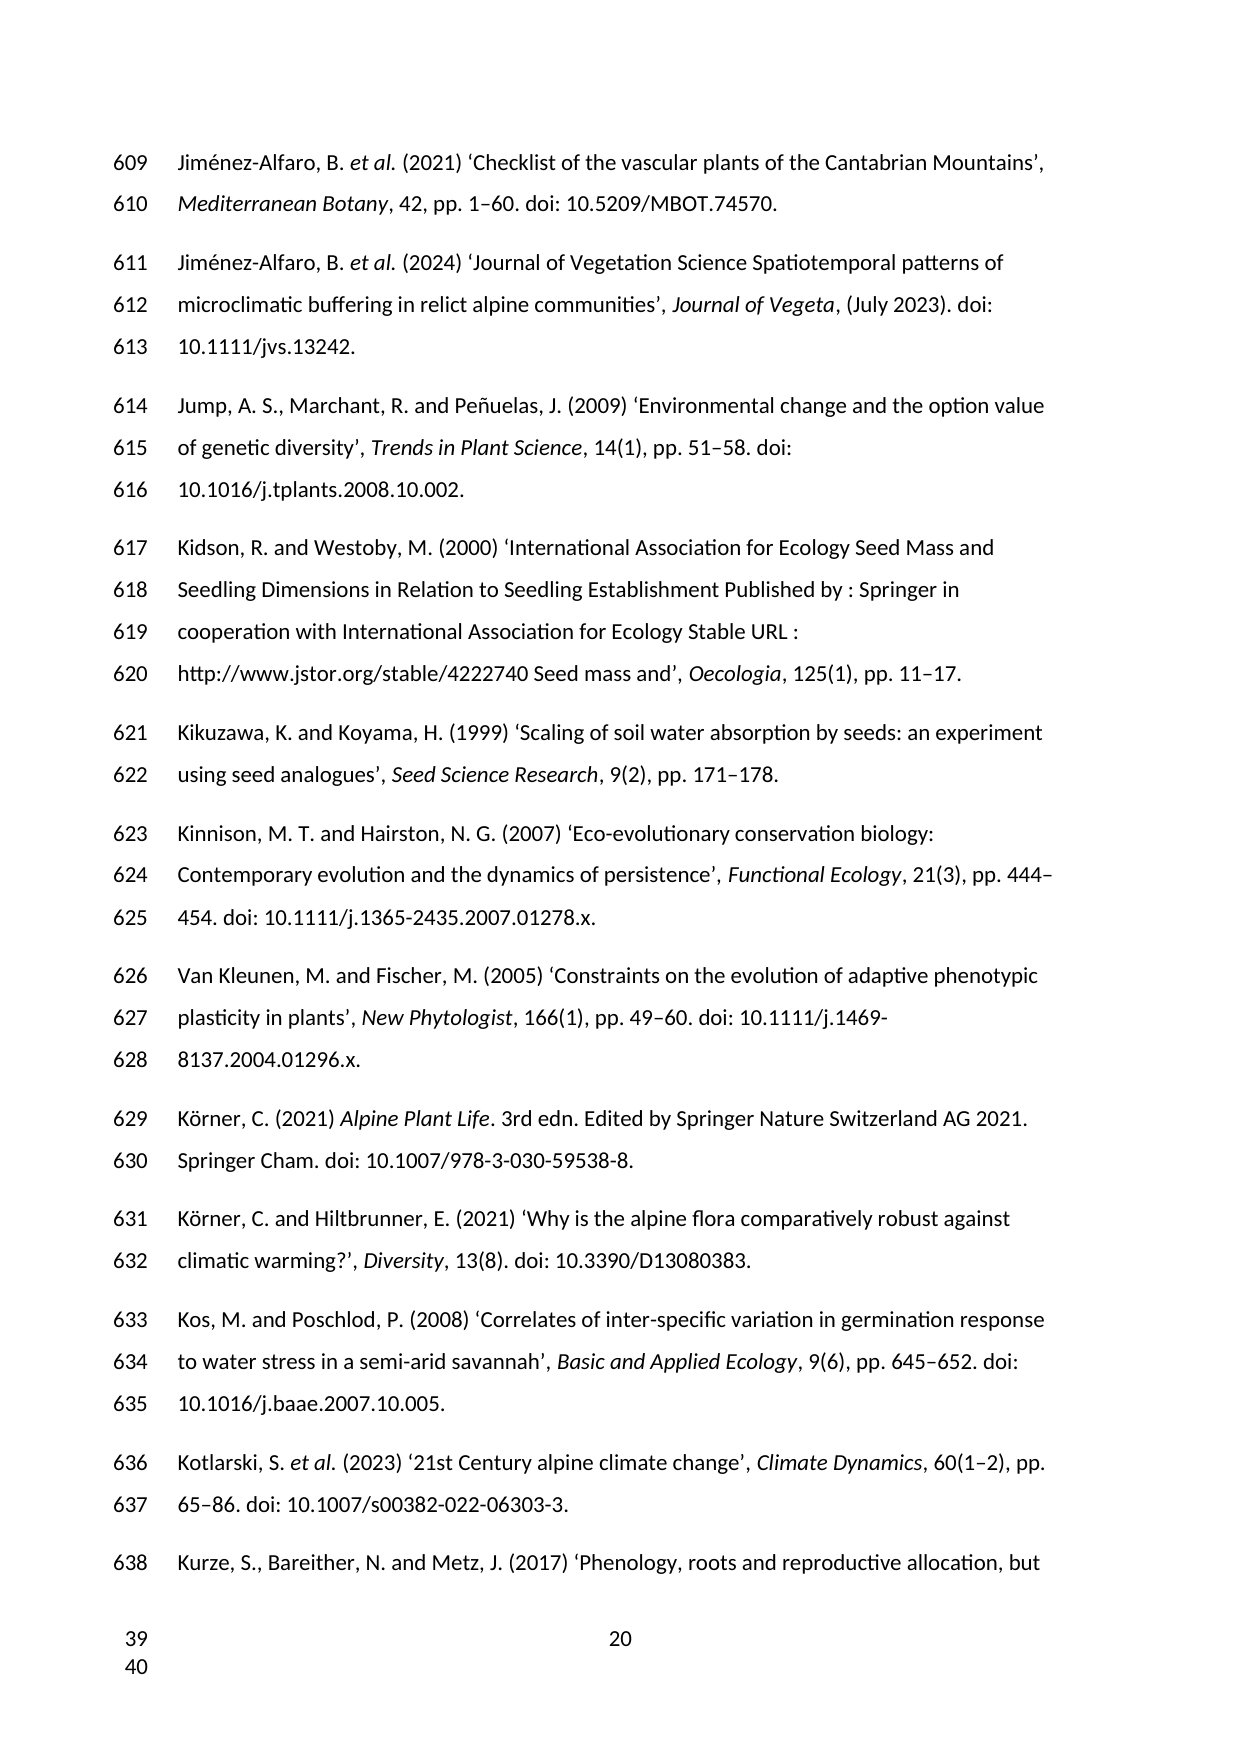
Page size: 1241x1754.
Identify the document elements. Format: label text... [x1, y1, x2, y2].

text Kikuzawa, K. and Koyama, H. (1999) ‘Scaling of soil water absorption by seeds: an experiment using seed analogues’, Seed Science Research, 9(2), pp. 171–178. [177, 718, 1063, 788]
text Kinnison, M. T. and Hairston, N. G. (2007) ‘Eco-evolutionary conservation biology: Contemporary evolution and the dynamics of persistence’, Functional Ecology, 21(3), pp. 444–454. doi: 10.1111/j.1365-2435.2007.01278.x. [177, 819, 1063, 931]
text Jiménez-Alfaro, B. et al. (2021) ‘Checklist of the vascular plants of the Cantabrian Mountains’, Mediterranean Botany, 42, pp. 1–60. doi: 10.5209/MBOT.74570. [177, 148, 1063, 218]
text Kos, M. and Poschlod, P. (2008) ‘Correlates of inter-specific variation in germination response to water stress in a semi-arid savannah’, Basic and Applied Ecology, 9(6), pp. 645–652. doi: 10.1016/j.baae.2007.10.005. [177, 1305, 1063, 1417]
text Kidson, R. and Westoby, M. (2000) ‘International Association for Ecology Seed Mass and Seedling Dimensions in Relation to Seedling Establishment Published by : Springer in cooperation with International Association for Ecology Stable URL : http://www.jstor.org/stable/4222740 Seed mass and’, Oecologia, 125(1), pp. 11–17. [177, 533, 1063, 687]
text Körner, C. (2021) Alpine Plant Life. 3rd edn. Edited by Springer Nature Switzerland AG 2021. Springer Cham. doi: 10.1007/978-3-030-59538-8. [177, 1104, 1063, 1174]
text Kotlarski, S. et al. (2023) ‘21st Century alpine climate change’, Climate Dynamics, 60(1–2), pp. 65–86. doi: 10.1007/s00382-022-06303-3. [177, 1448, 1063, 1518]
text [177, 1548, 1063, 1576]
text Körner, C. and Hiltbrunner, E. (2021) ‘Why is the alpine flora comparatively robust against climatic warming?’, Diversity, 13(8). doi: 10.3390/D13080383. [177, 1204, 1063, 1274]
text Jiménez-Alfaro, B. et al. (2024) ‘Journal of Vegetation Science Spatiotemporal patterns of microclimatic buffering in relict alpine communities’, Journal of Vegeta, (July 2023). doi: 10.1111/jvs.13242. [177, 248, 1063, 360]
text Van Kleunen, M. and Fischer, M. (2005) ‘Constraints on the evolution of adaptive phenotypic plasticity in plants’, New Phytologist, 166(1), pp. 49–60. doi: 10.1111/j.1469-8137.2004.01296.x. [177, 961, 1063, 1073]
text Jump, A. S., Marchant, R. and Peñuelas, J. (2009) ‘Environmental change and the option value of genetic diversity’, Trends in Plant Science, 14(1), pp. 51–58. doi: 10.1016/j.tplants.2008.10.002. [177, 391, 1063, 503]
